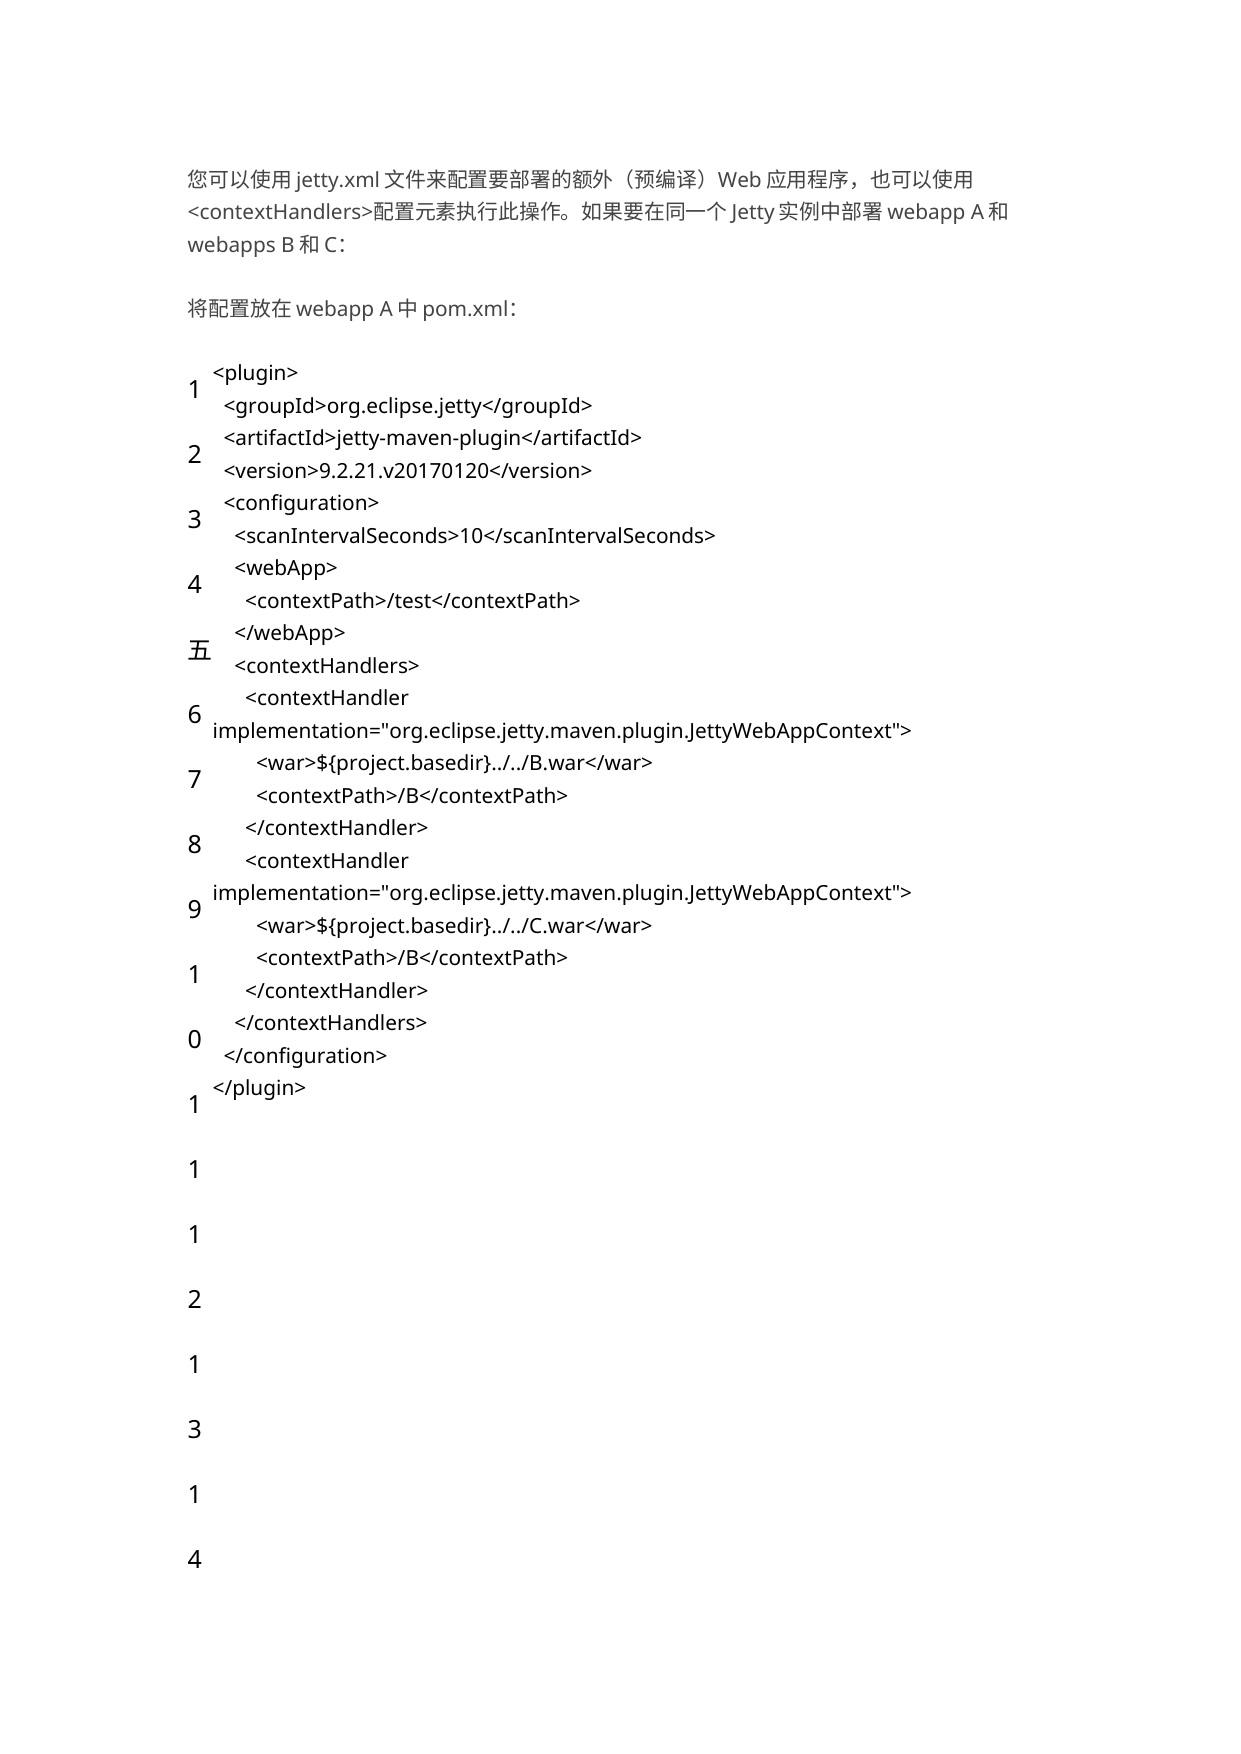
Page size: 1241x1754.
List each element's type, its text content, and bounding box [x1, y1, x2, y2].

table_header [213, 356, 1053, 1591]
text 您可以使用jetty.xml文件来配置要部署的额外（预编译）Web应用程序，也可以使用<contextHandlers>配置元素执行此操作。如果要在同一个Jetty实例中部署webapp A和webapps B和C： [187, 162, 1053, 259]
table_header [188, 356, 212, 1591]
text 将配置放在webapp A中pom.xml： [187, 292, 1053, 324]
